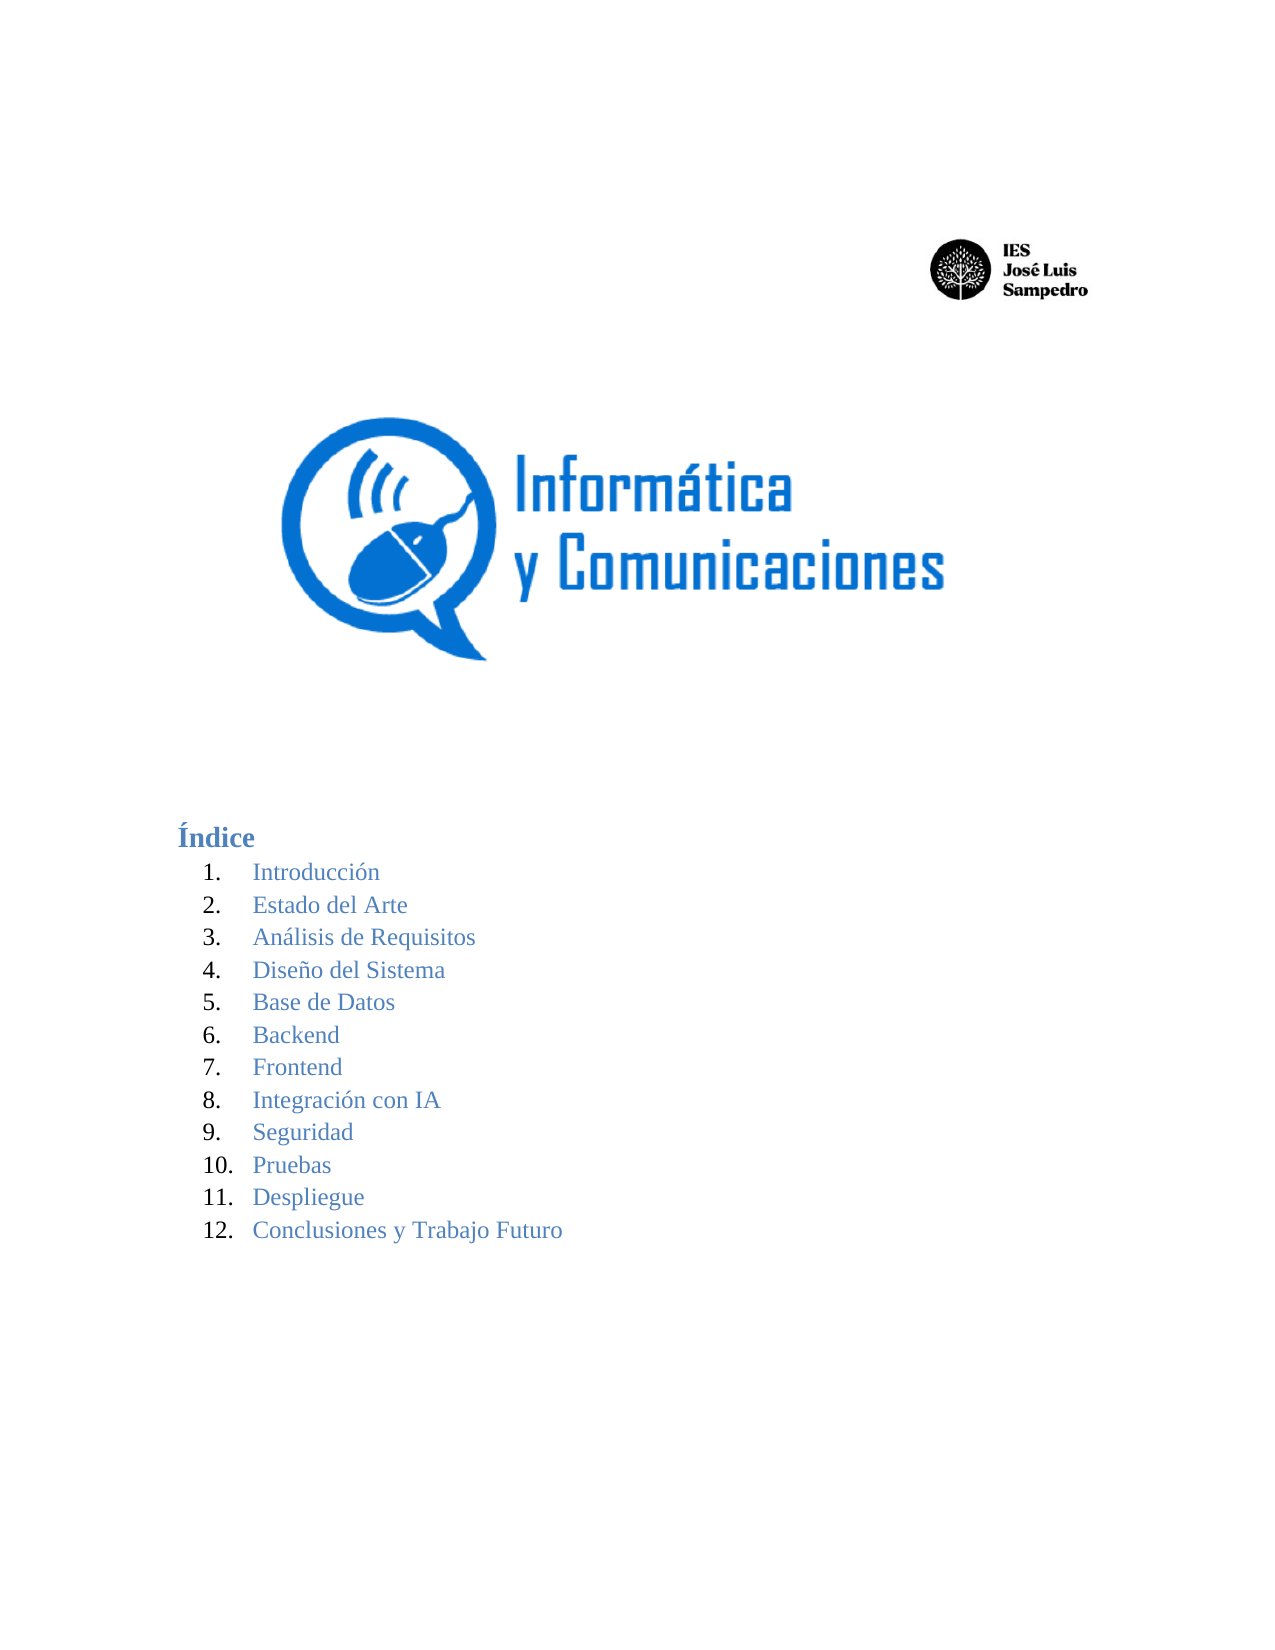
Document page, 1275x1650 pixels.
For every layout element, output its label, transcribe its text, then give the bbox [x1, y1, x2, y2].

list Frontend [202, 1052, 1098, 1081]
list Despliegue [202, 1182, 1098, 1211]
list Introducción [202, 857, 1098, 886]
list Estado del Arte [202, 890, 1098, 918]
list Diseño del Sistema [202, 955, 1098, 983]
list Análisis de Requisitos [202, 922, 1098, 951]
list Base de Datos [202, 987, 1098, 1016]
list Integración con IA [202, 1085, 1098, 1113]
list Conclusiones y Trabajo Futuro [202, 1215, 1098, 1243]
list Backend [202, 1020, 1098, 1048]
list Seguridad [202, 1117, 1098, 1146]
picture [261, 413, 1015, 665]
subtitle Índice [177, 820, 1098, 853]
list Pruebas [202, 1150, 1098, 1178]
picture [918, 186, 1099, 367]
